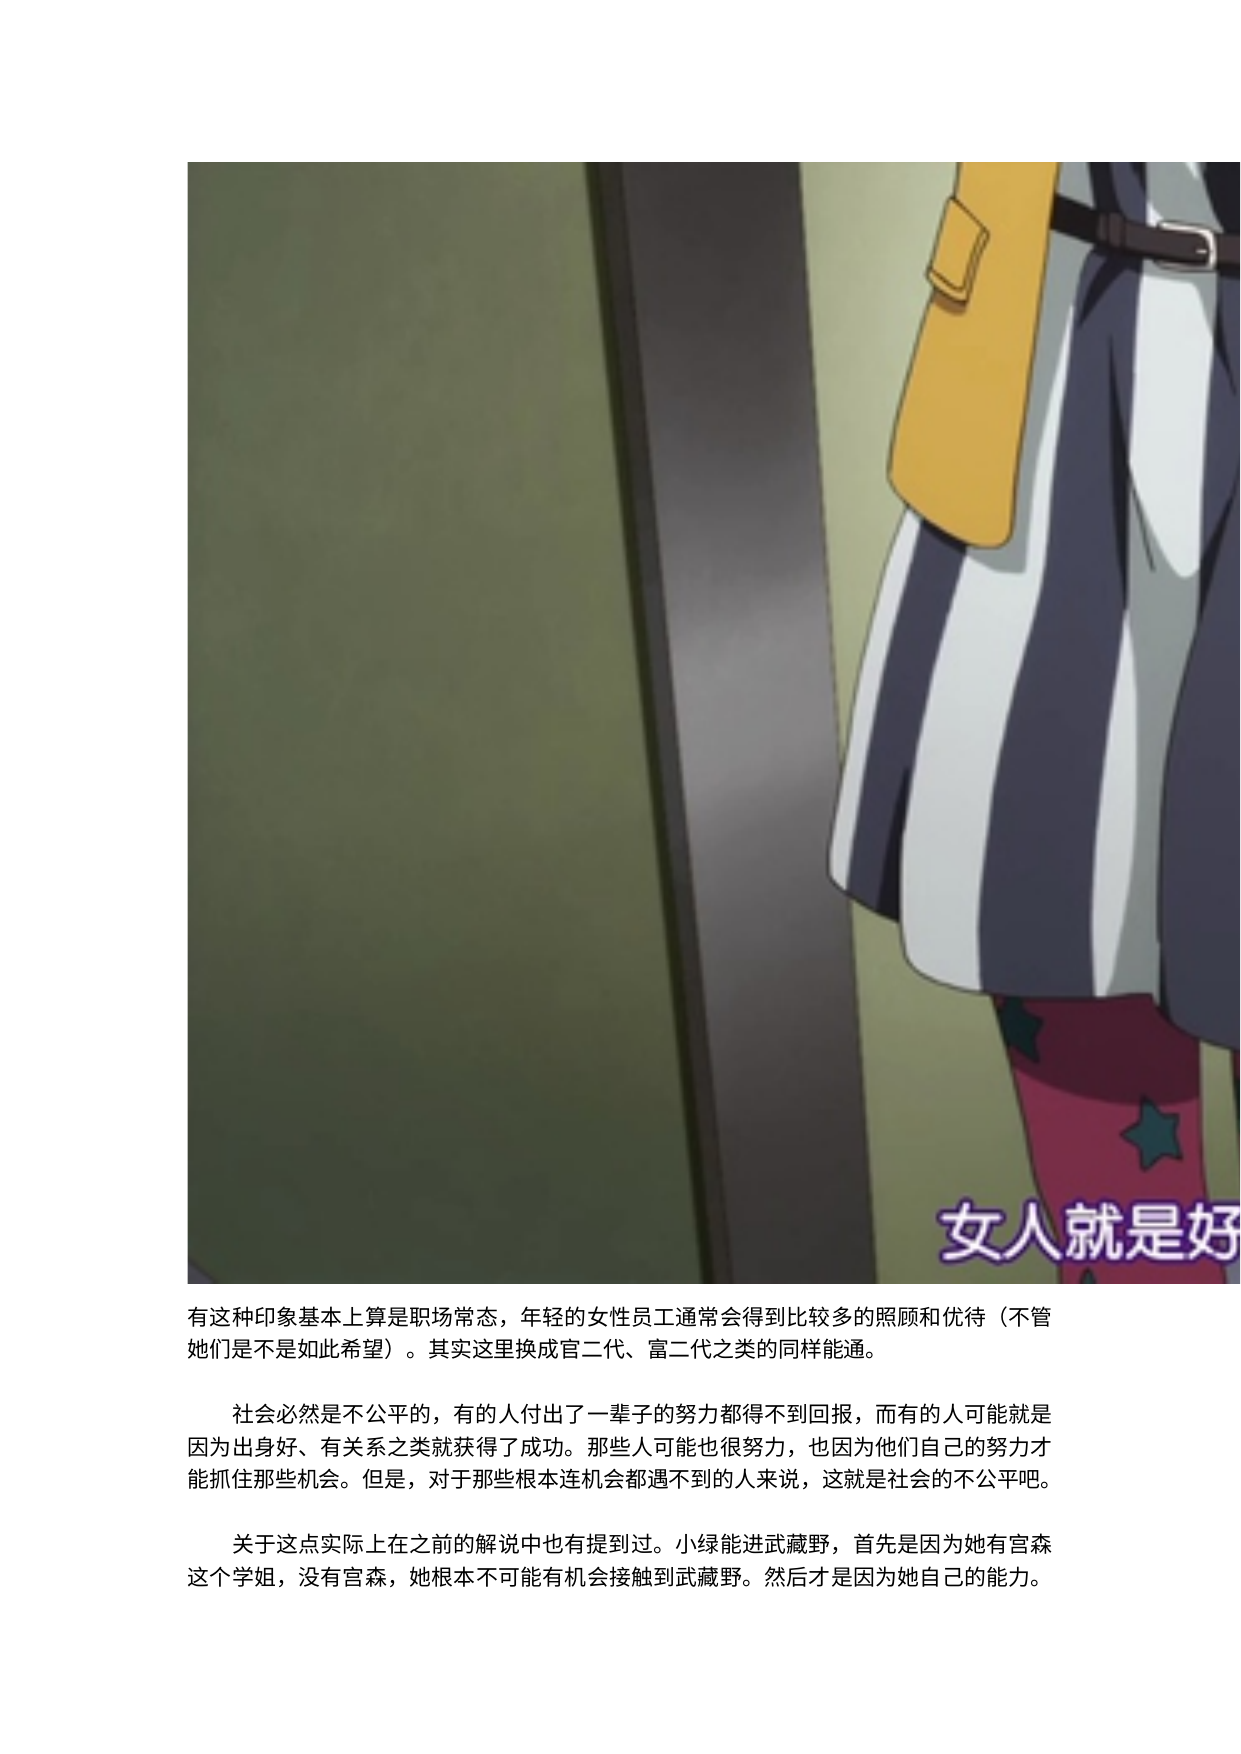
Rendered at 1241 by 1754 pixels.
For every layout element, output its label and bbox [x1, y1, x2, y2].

text [187, 1284, 1053, 1592]
picture [187, 162, 1241, 1284]
